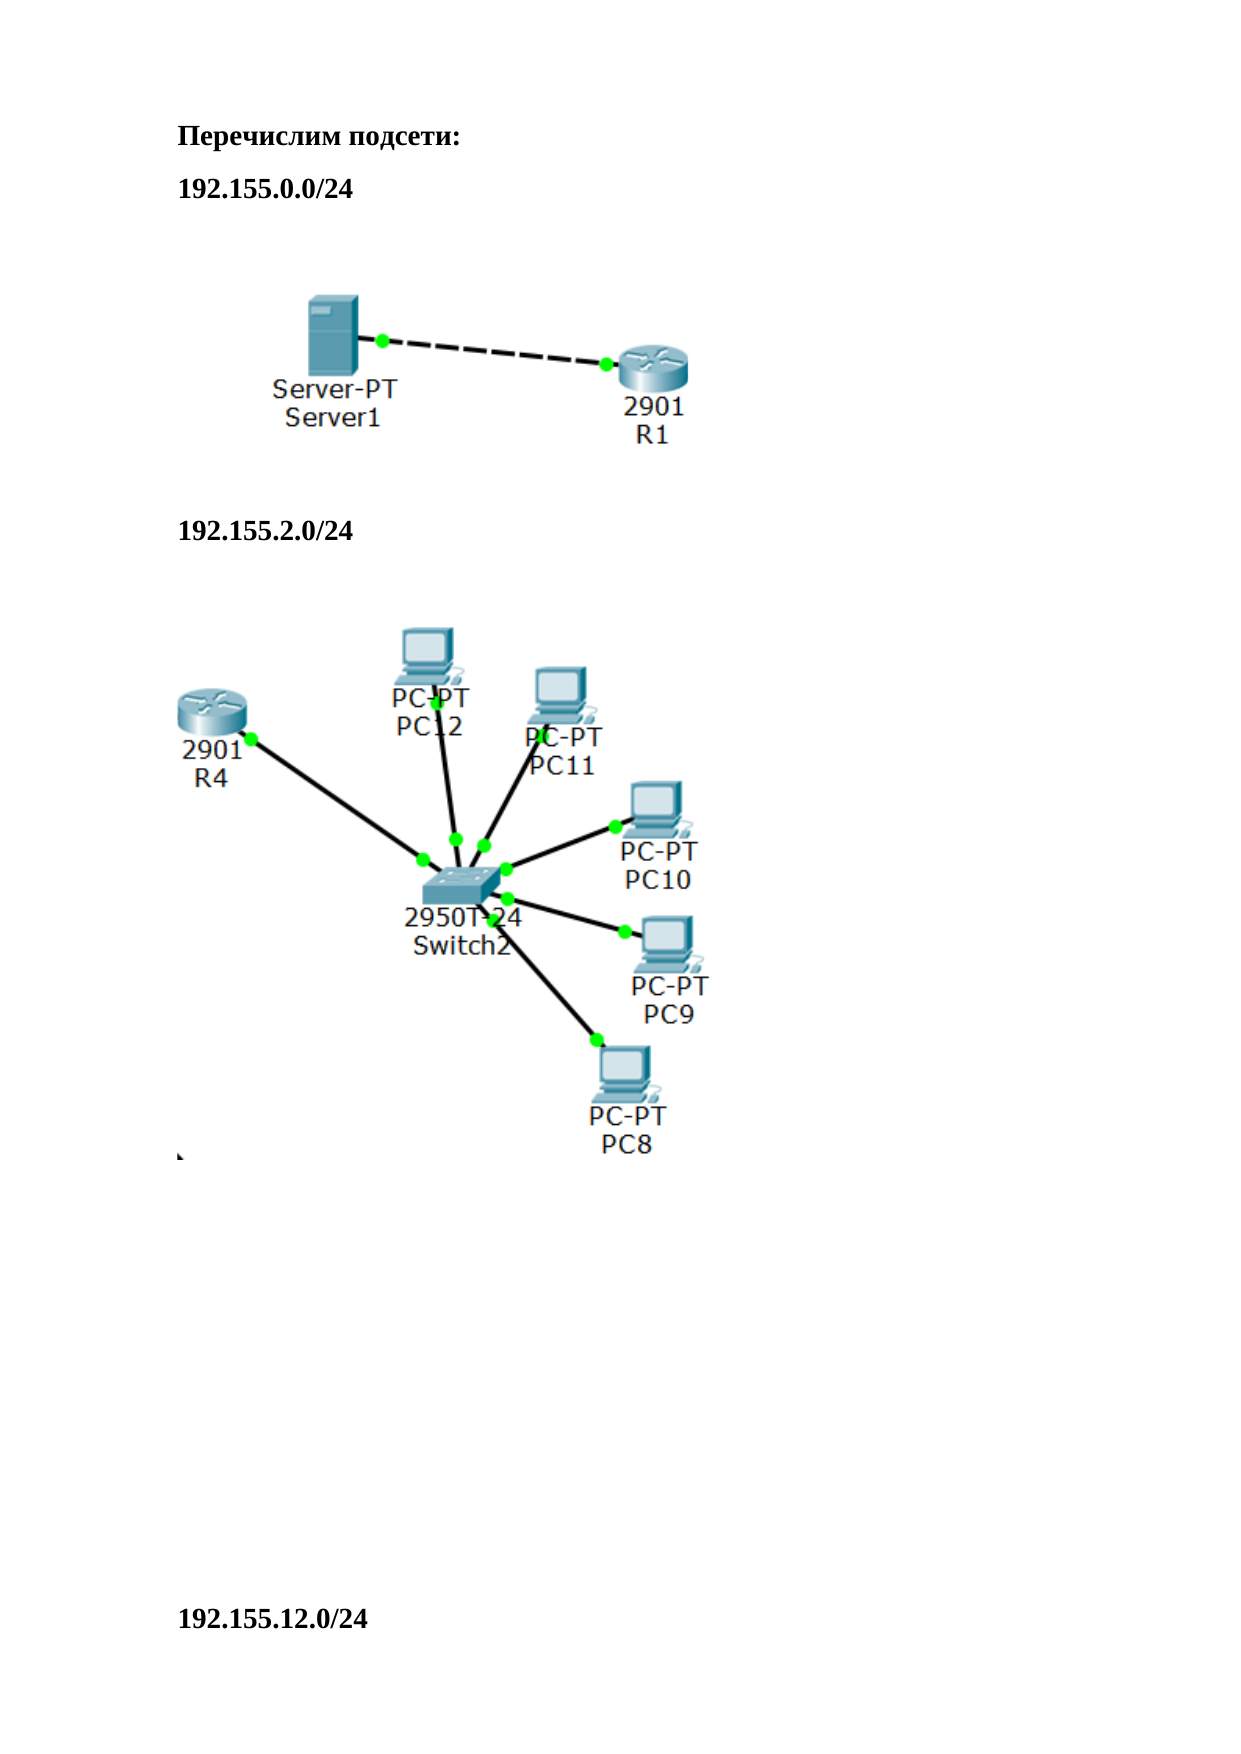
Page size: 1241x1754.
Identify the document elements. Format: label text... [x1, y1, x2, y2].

text 192.155.0.0/24 [177, 171, 1152, 204]
text Перечислим подсети: [177, 118, 1152, 152]
picture [177, 223, 689, 494]
text 192.155.12.0/24 [177, 1601, 1152, 1634]
picture [177, 565, 914, 1160]
text 192.155.2.0/24 [177, 513, 1152, 546]
